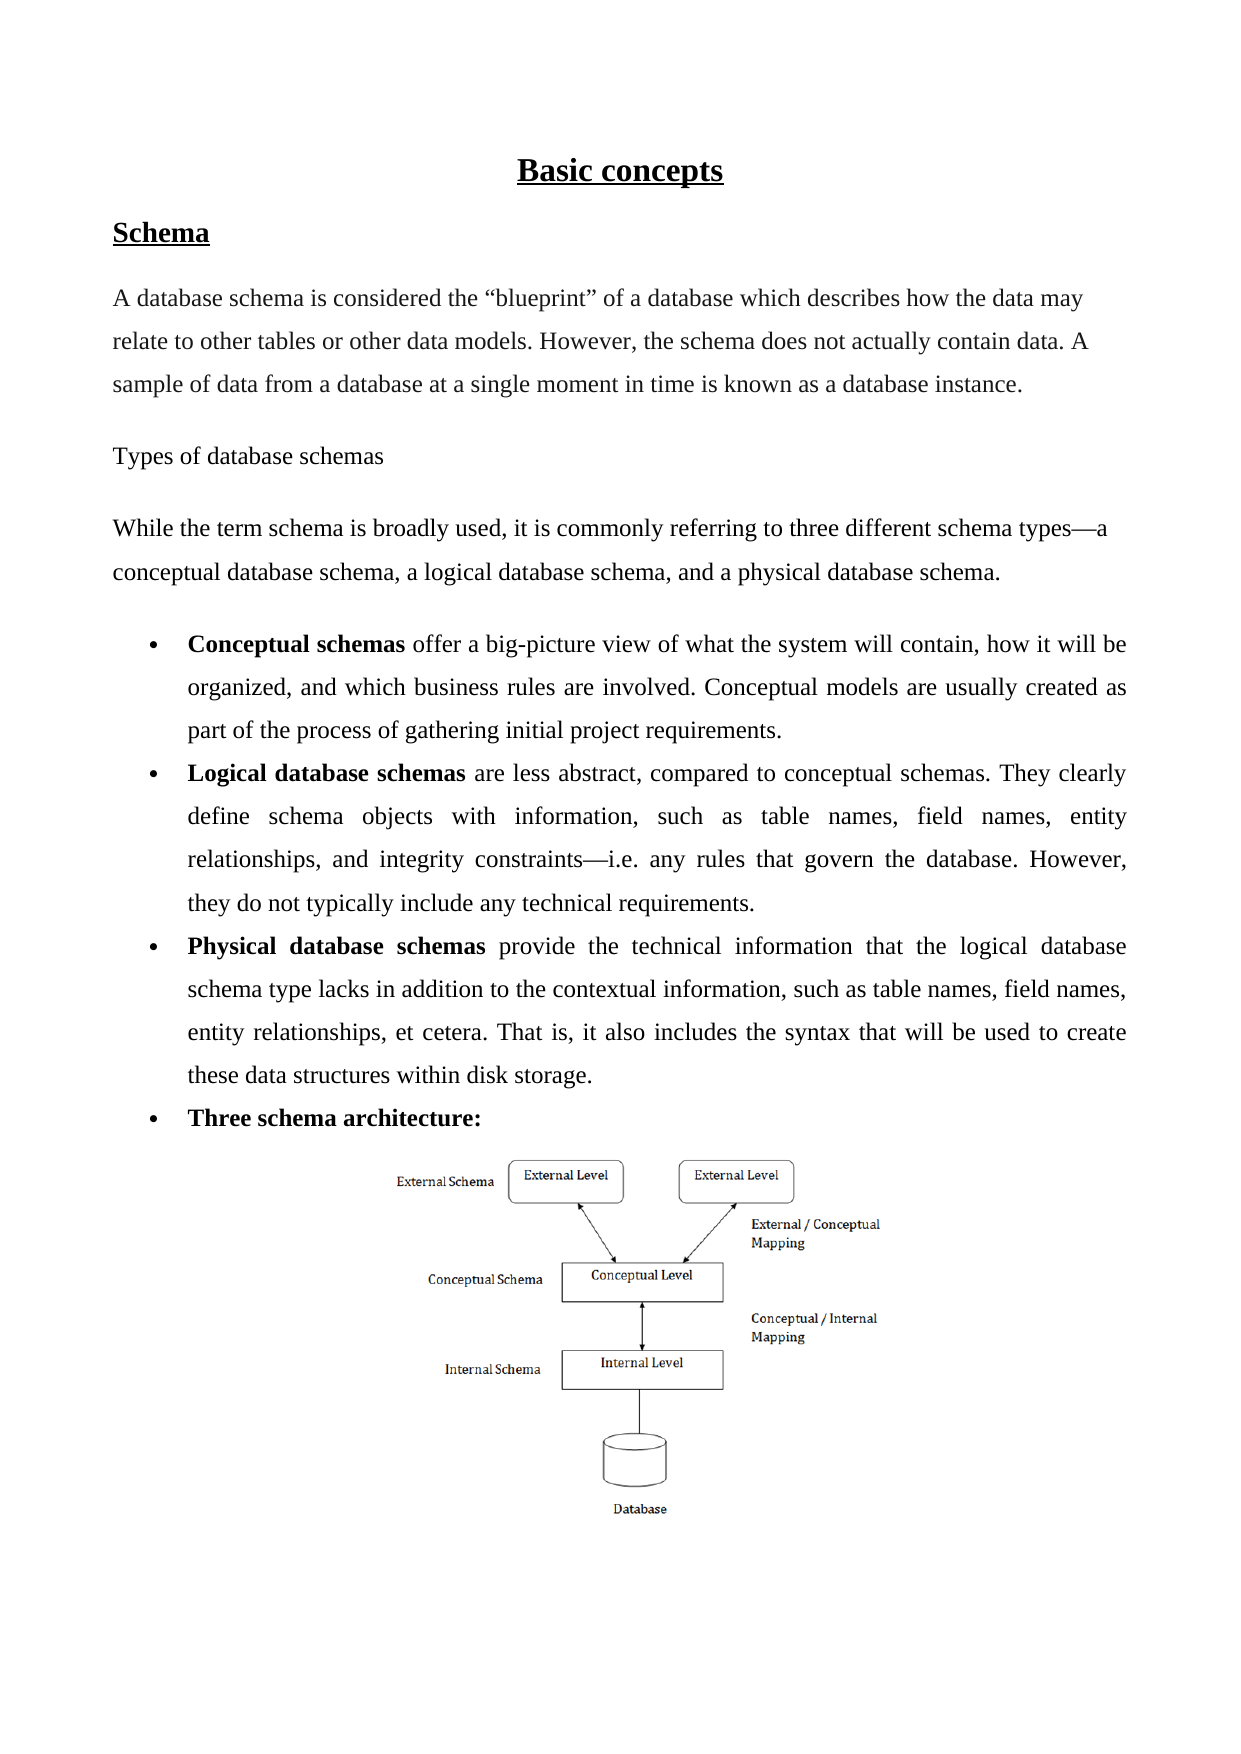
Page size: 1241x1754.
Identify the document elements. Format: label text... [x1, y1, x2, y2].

picture [397, 1146, 881, 1519]
text Basic concepts [112, 150, 1128, 188]
text Types of database schemas [112, 441, 1128, 470]
list Physical database schemas provide the technical information that the logical database schema type lacks in addition to the contextual information, such as table names, field names, entity relationships, et cetera. That is, it also includes the syntax that will be used to create these data structures within disk storage. [150, 931, 1128, 1089]
list Three schema architecture: [150, 1103, 1128, 1132]
list Logical database schemas are less abstract, compared to conceptual schemas. They clearly define schema objects with information, such as table names, field names, entity relationships, and integrity constraints—i.e. any rules that govern the database. However, they do not typically include any technical requirements. [150, 758, 1128, 916]
text While the term schema is broadly used, it is commonly referring to three different schema types—a conceptual database schema, a logical database schema, and a physical database schema. [112, 513, 1128, 585]
list Conceptual schemas offer a big-picture view of what the system will contain, how it will be organized, and which business rules are involved. Conceptual models are usually created as part of the process of gathering initial project requirements. [150, 629, 1128, 744]
text Schema [112, 215, 1128, 248]
text A database schema is considered the “blueprint” of a database which describes how the data may relate to other tables or other data models. However, the schema does not actually contain data. A sample of data from a database at a single moment in time is known as a database instance. [112, 283, 1128, 398]
